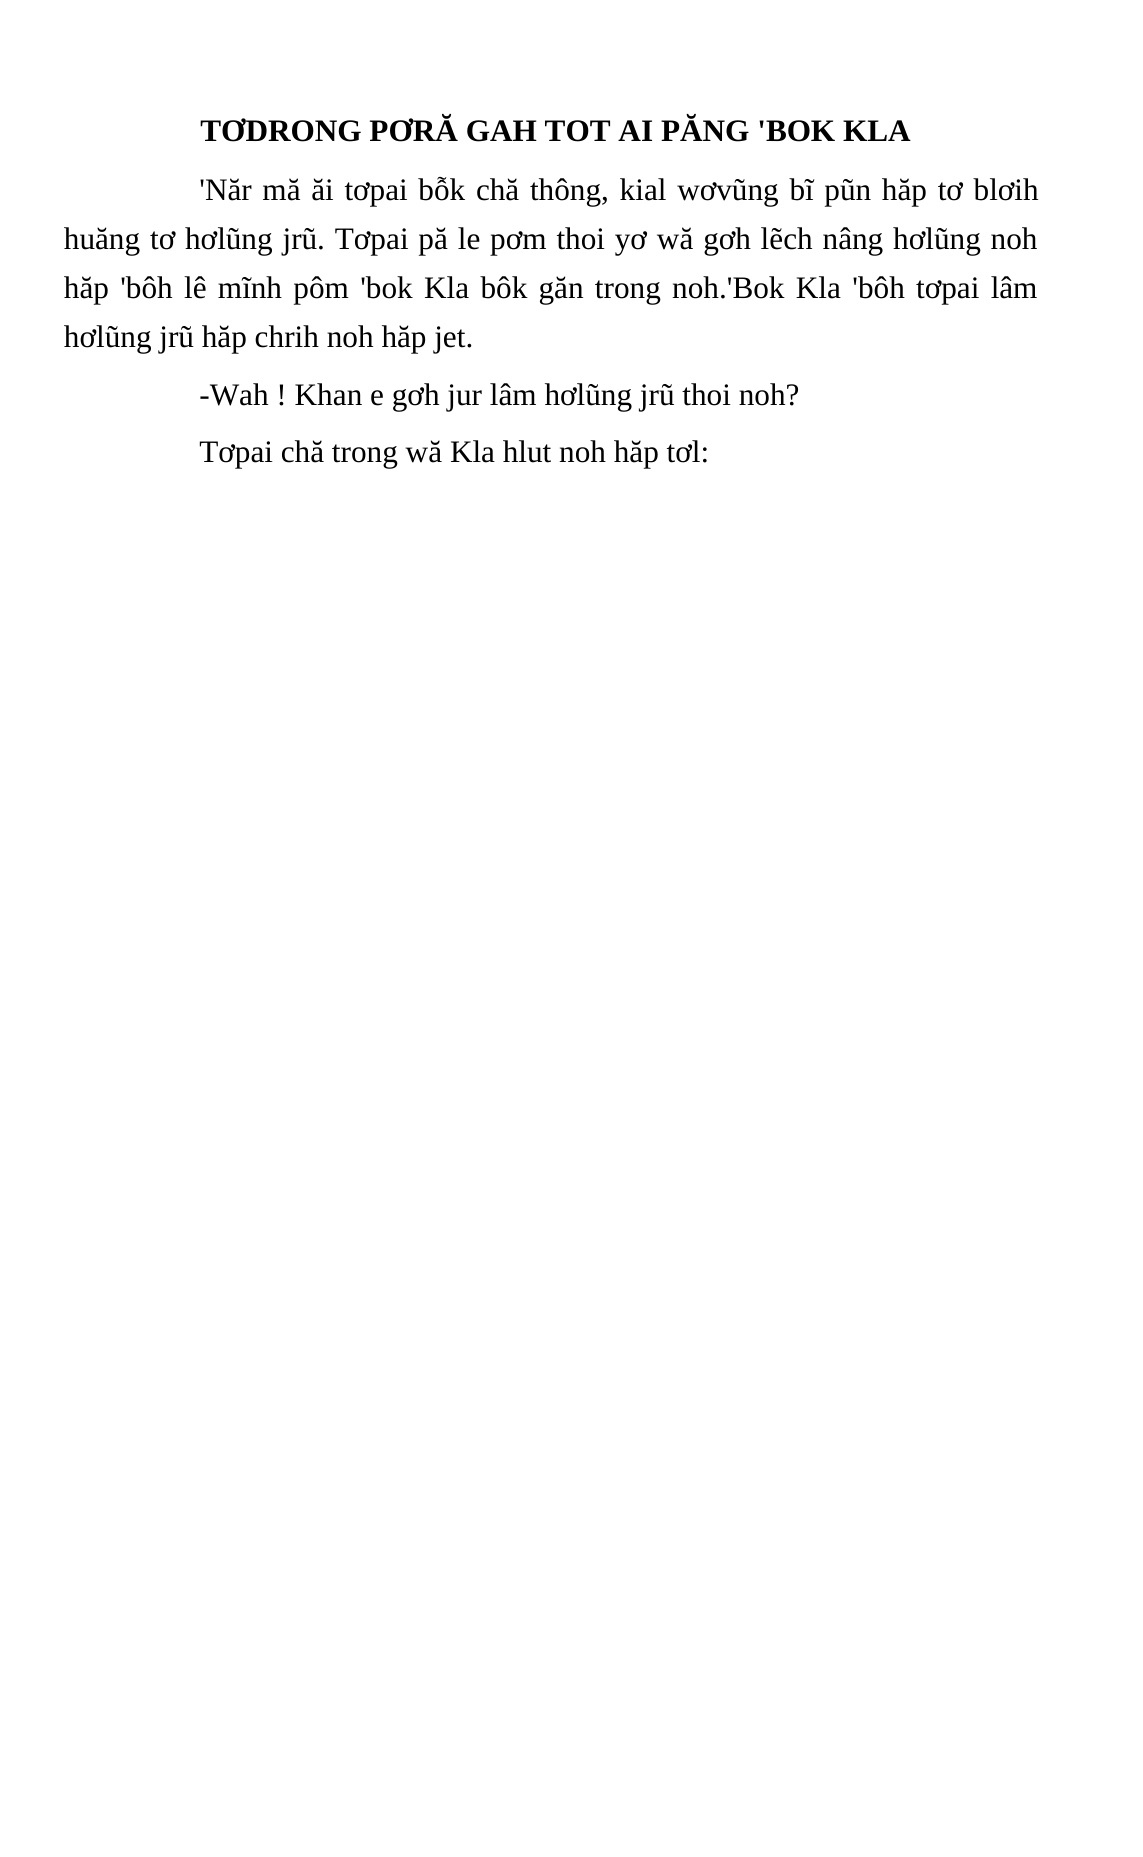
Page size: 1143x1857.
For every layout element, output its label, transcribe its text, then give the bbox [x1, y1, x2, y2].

text TƠDRONG PƠRĂ GAH TOT AI PĂNG 'BOK KLA [72, 112, 1039, 148]
text 'Năr mă ăi tơpai bỗk chă thông, kial wơvũng bĩ pũn hăp tơ blơih huăng tơ hơlũng jrũ. Tơpai pă le pơm thoi yơ wă gơh lẽch nâng hơlũng noh hăp 'bôh lê mĩnh pôm 'bok Kla bôk găn trong noh.'Bok Kla 'bôh tơpai lâm hơlũng jrũ hăp chrih noh hăp jet. [64, 171, 1039, 354]
text -Wah ! Khan e gơh jur lâm hơlũng jrũ thoi noh? [64, 376, 1039, 412]
text Tơpai chă trong wă Kla hlut noh hăp tơl: [64, 434, 1039, 469]
